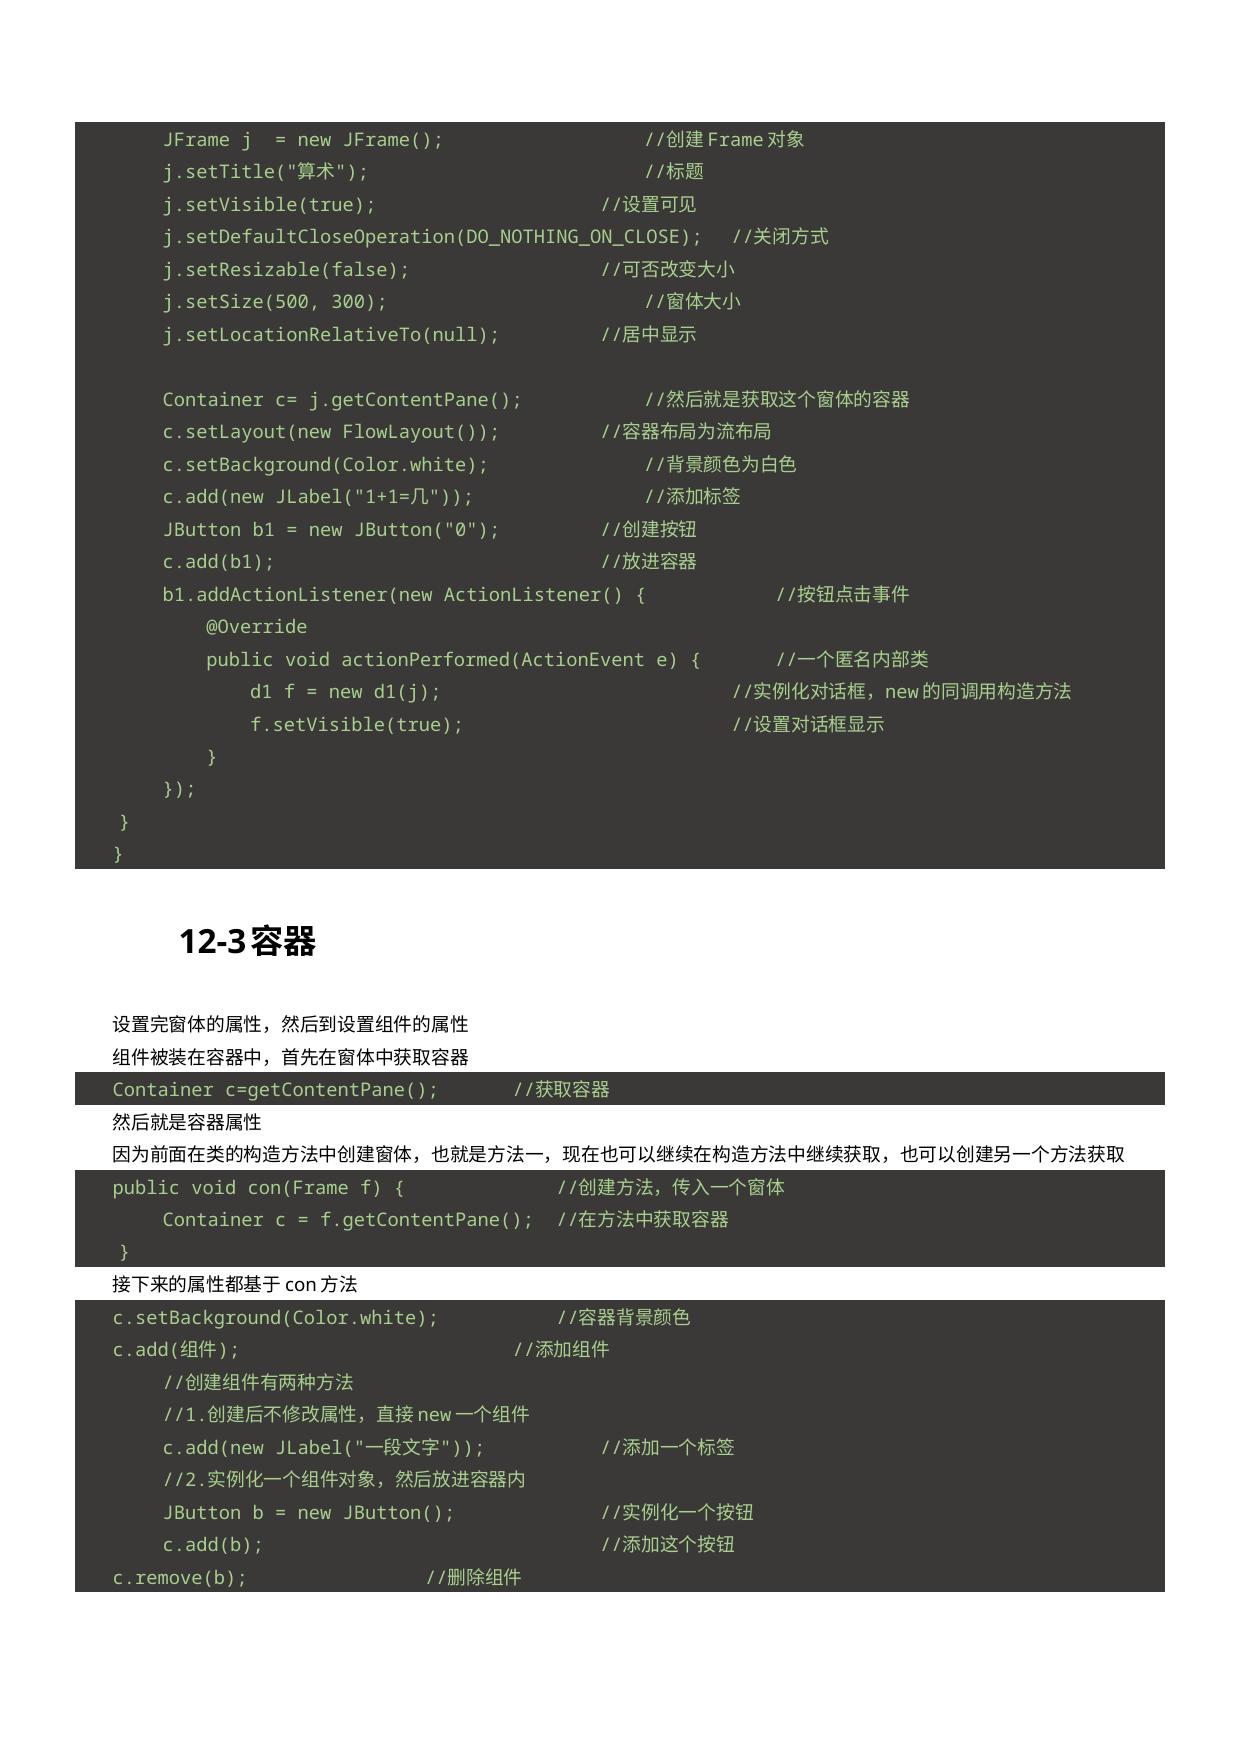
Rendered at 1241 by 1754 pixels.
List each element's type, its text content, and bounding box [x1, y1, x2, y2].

text c.remove(b); //删除组件 [75, 1560, 1165, 1592]
subtitle 容器 [178, 907, 1165, 972]
text c.add(组件); //添加组件 [75, 1332, 1165, 1365]
text c.add(new JLabel("1+1=几")); //添加标签 [75, 479, 1165, 512]
text Container c=getContentPane(); //获取容器 [75, 1072, 1165, 1105]
text c.setLayout(new FlowLayout()); //容器布局为流布局 [75, 414, 1165, 447]
text c.add(new JLabel("一段文字")); //添加一个标签 [75, 1430, 1165, 1462]
text //创建组件有两种方法 [75, 1365, 1165, 1397]
text JFrame j = new JFrame(); //创建Frame对象 [75, 122, 1165, 154]
text j.setLocationRelativeTo(null); //居中显示 [75, 317, 1165, 349]
text c.setBackground(Color.white); //容器背景颜色 [75, 1300, 1165, 1332]
text 组件被装在容器中，首先在窗体中获取容器 [75, 1040, 1165, 1072]
text } [75, 739, 1165, 772]
text } [75, 837, 1165, 869]
text JButton b = new JButton(); //实例化一个按钮 [75, 1495, 1165, 1527]
text //2.实例化一个组件对象，然后放进容器内 [75, 1462, 1165, 1495]
text 因为前面在类的构造方法中创建窗体，也就是方法一，现在也可以继续在构造方法中继续获取，也可以创建另一个方法获取 [75, 1137, 1165, 1170]
text //1.创建后不修改属性，直接new一个组件 [75, 1397, 1165, 1430]
text 然后就是容器属性 [75, 1105, 1165, 1137]
text public void actionPerformed(ActionEvent e) { //一个匿名内部类 [75, 642, 1165, 674]
text c.add(b1); //放进容器 [75, 544, 1165, 577]
text b1.addActionListener(new ActionListener() { //按钮点击事件 [75, 577, 1165, 609]
text }); [75, 772, 1165, 804]
text 设置完窗体的属性，然后到设置组件的属性 [75, 1007, 1165, 1040]
text j.setTitle("算术"); //标题 [75, 154, 1165, 187]
text } [75, 804, 1165, 837]
text j.setSize(500, 300); //窗体大小 [75, 284, 1165, 317]
text j.setResizable(false); //可否改变大小 [75, 252, 1165, 284]
text public void con(Frame f) { //创建方法，传入一个窗体 [75, 1170, 1165, 1202]
text Container c= j.getContentPane(); //然后就是获取这个窗体的容器 [75, 382, 1165, 414]
text 接下来的属性都基于con方法 [75, 1267, 1165, 1300]
text } [75, 1235, 1165, 1267]
text c.setBackground(Color.white); //背景颜色为白色 [75, 447, 1165, 479]
text d1 f = new d1(j); //实例化对话框，new的同调用构造方法 [75, 674, 1165, 707]
text j.setDefaultCloseOperation(DO_NOTHING_ON_CLOSE); //关闭方式 [75, 219, 1165, 252]
text Container c = f.getContentPane(); //在方法中获取容器 [75, 1202, 1165, 1235]
text j.setVisible(true); //设置可见 [75, 187, 1165, 219]
text f.setVisible(true); //设置对话框显示 [75, 707, 1165, 739]
text JButton b1 = new JButton("0"); //创建按钮 [75, 512, 1165, 544]
text c.add(b); //添加这个按钮 [75, 1527, 1165, 1560]
text @Override [75, 609, 1165, 642]
